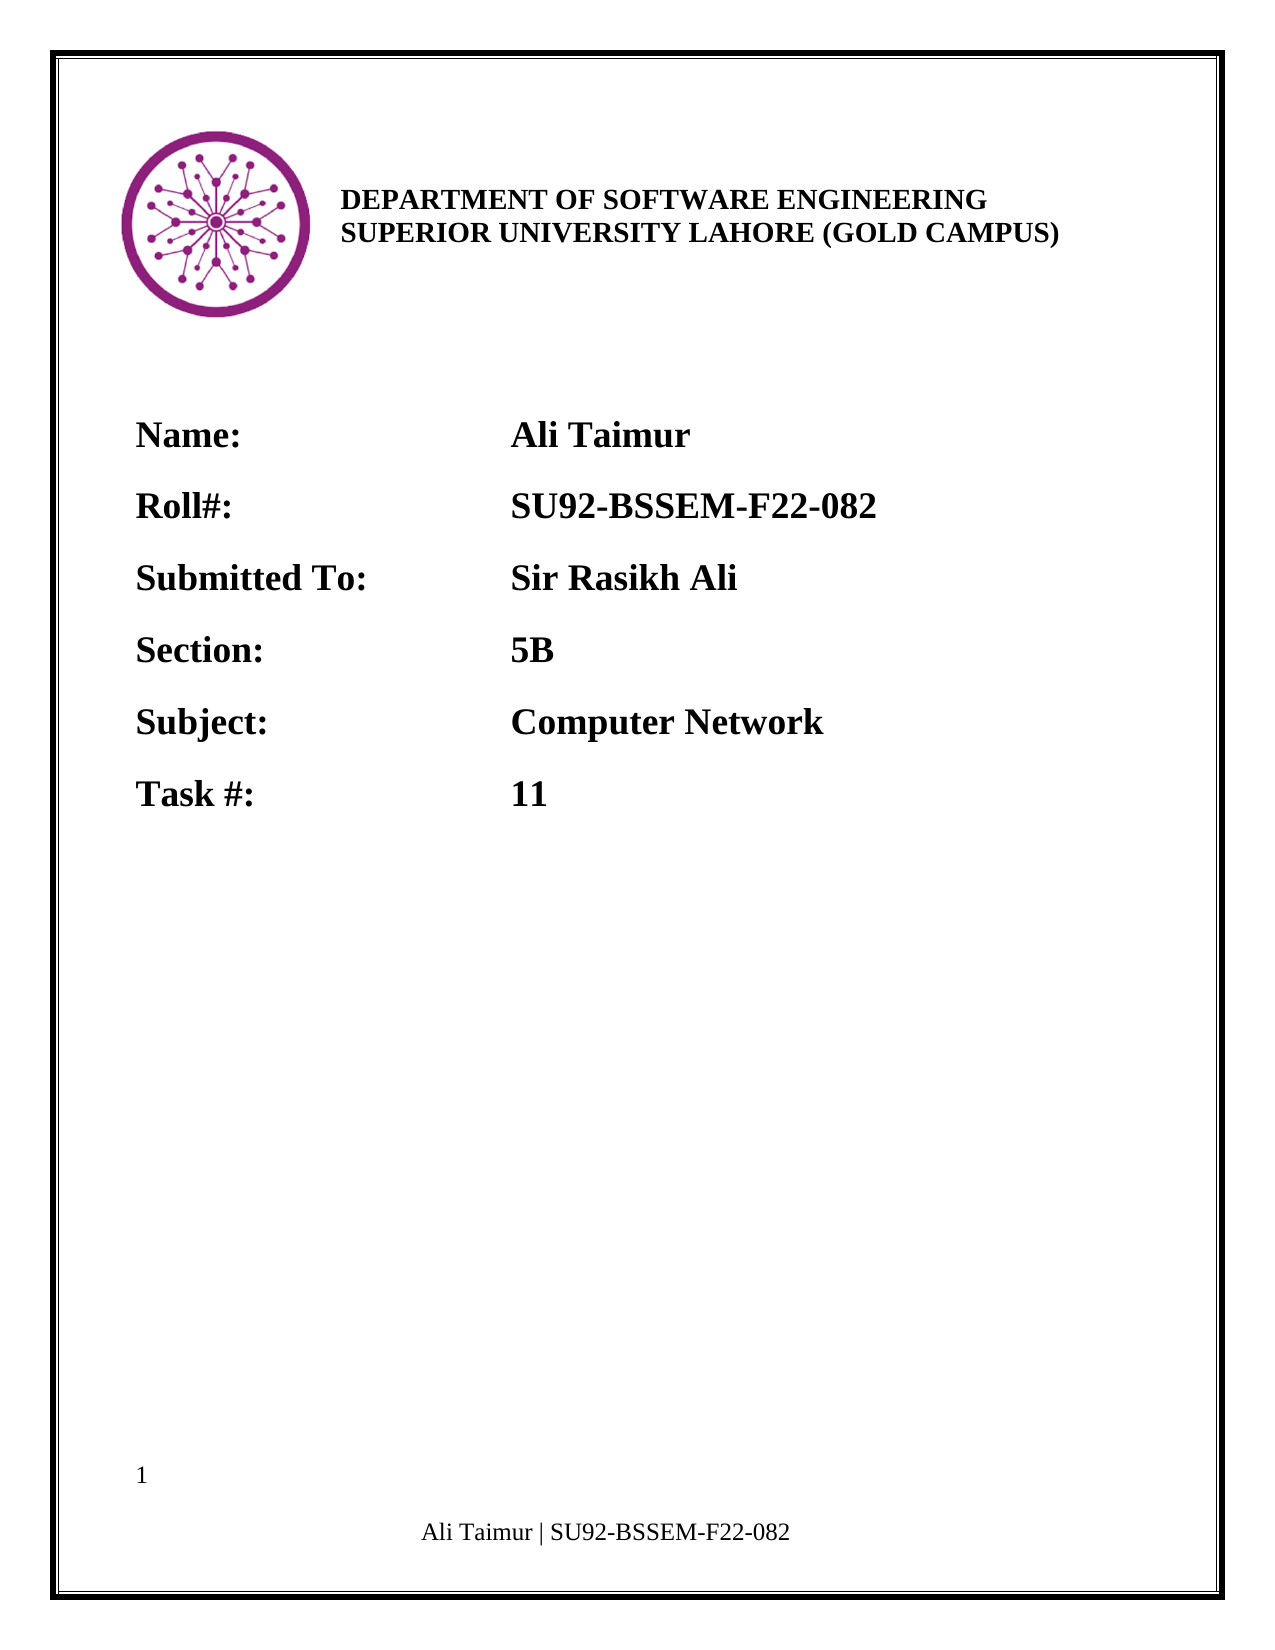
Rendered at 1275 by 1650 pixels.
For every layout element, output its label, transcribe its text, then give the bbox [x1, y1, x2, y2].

text Name: Ali Taimur [135, 412, 1138, 455]
text Section: 5B [135, 628, 1138, 671]
text Submitted To: Sir Rasikh Ali [135, 556, 1138, 599]
text Roll#: SU92-BSSEM-F22-082 [135, 484, 1138, 527]
text DEPARTMENT OF SOFTWARE ENGINEERING [322, 182, 1138, 216]
text Task #: 11 [135, 771, 1138, 814]
text Subject: Computer Network [135, 699, 1138, 743]
picture [109, 119, 322, 329]
text SUPERIOR UNIVERSITY LAHORE (GOLD CAMPUS) [322, 216, 1138, 249]
